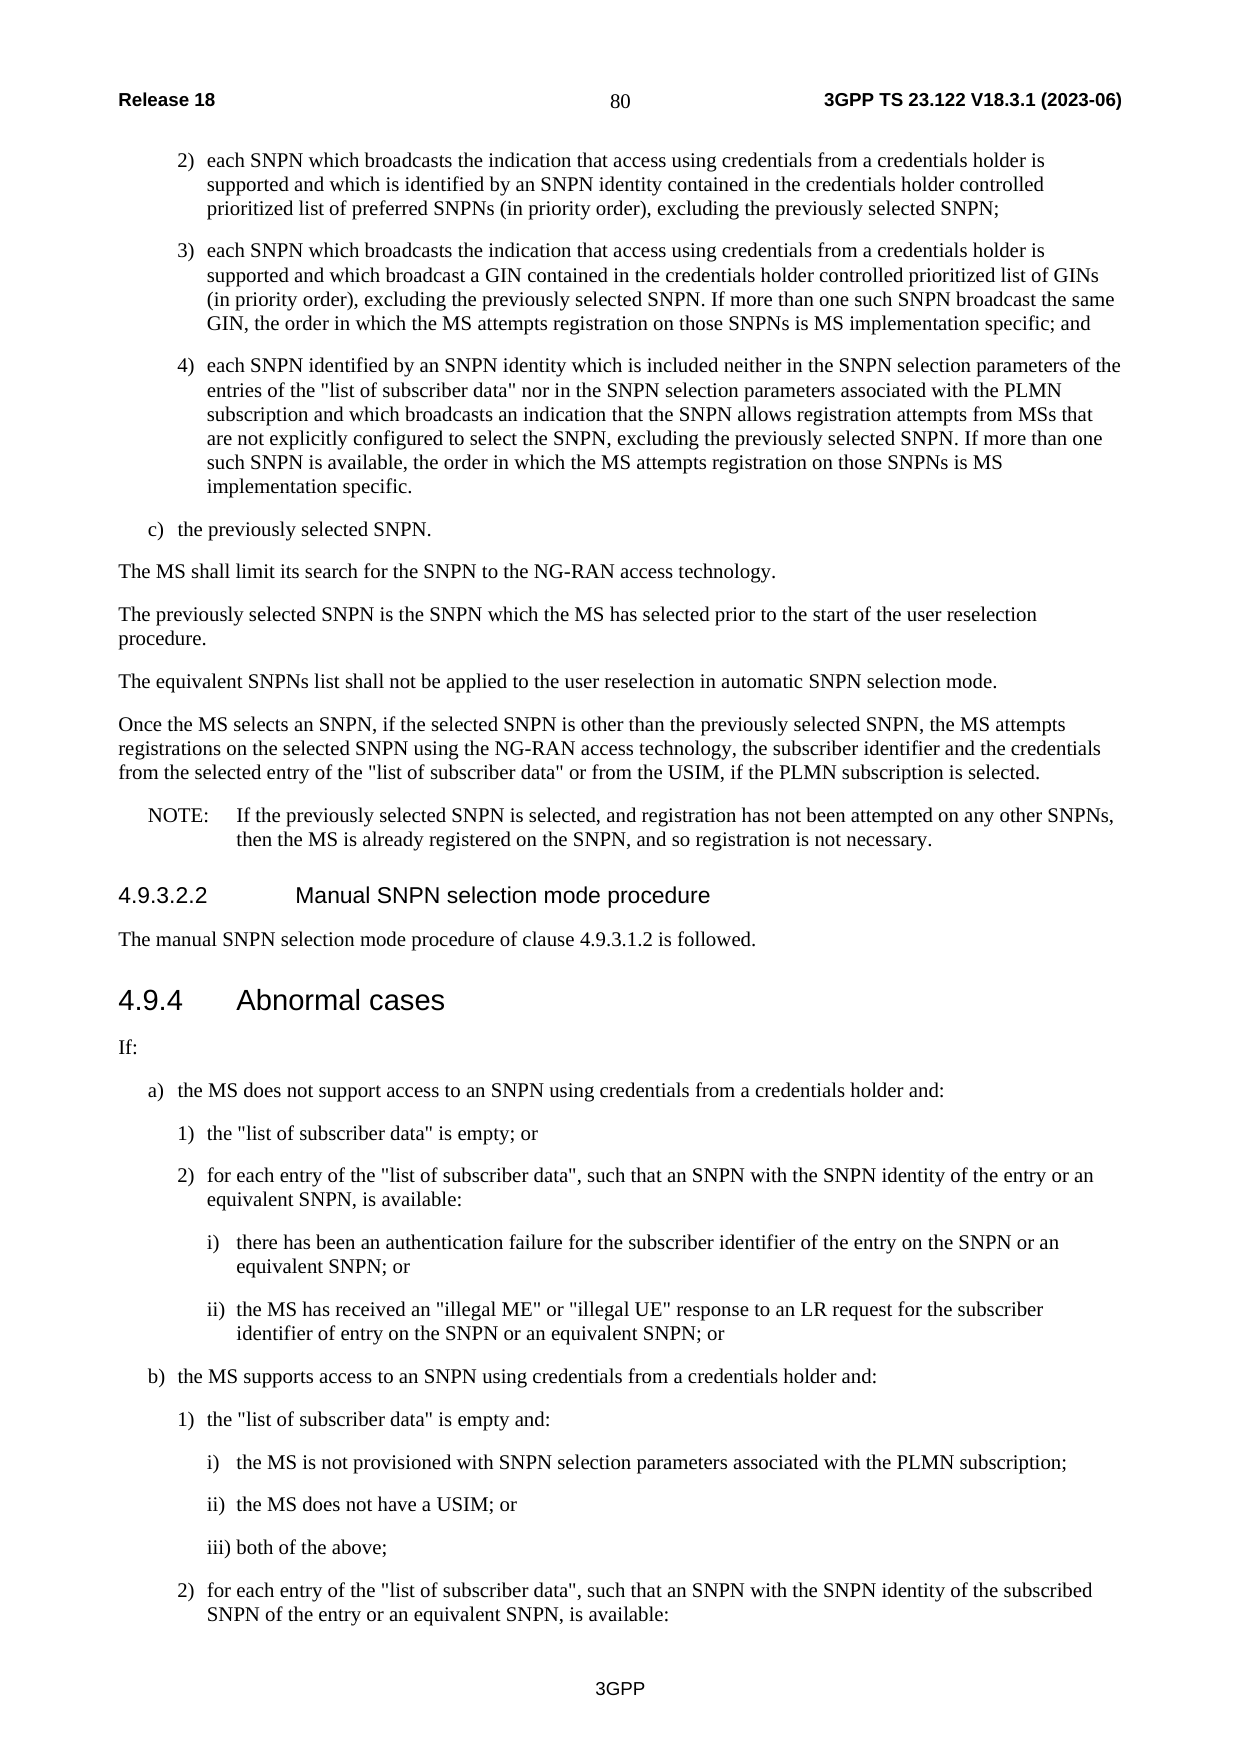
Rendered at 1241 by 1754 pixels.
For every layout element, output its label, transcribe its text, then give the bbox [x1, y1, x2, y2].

text i) the MS is not provisioned with SNPN selection parameters associated with the PLMN subscription; [207, 1449, 1122, 1474]
text 2) for each entry of the "list of subscriber data", such that an SNPN with the SNPN identity of the entry or an equivalent SNPN, is available: [177, 1163, 1122, 1211]
text ii) the MS has received an "illegal ME" or "illegal UE" response to an LR request for the subscriber identifier of entry on the SNPN or an equivalent SNPN; or [207, 1297, 1122, 1345]
text 2) for each entry of the "list of subscriber data", such that an SNPN with the SNPN identity of the subscribed SNPN of the entry or an equivalent SNPN, is available: [177, 1578, 1122, 1626]
text b) the MS supports access to an SNPN using credentials from a credentials holder and: [148, 1364, 1122, 1388]
text c) the previously selected SNPN. [148, 517, 1122, 541]
text i) there has been an authentication failure for the subscriber identifier of the entry on the SNPN or an equivalent SNPN; or [207, 1230, 1122, 1278]
text 1) the "list of subscriber data" is empty and: [177, 1407, 1122, 1431]
text 4) each SNPN identified by an SNPN identity which is included neither in the SNPN selection parameters of the entries of the "list of subscriber data" nor in the SNPN selection parameters associated with the PLMN subscription and which broadcasts an indication that the SNPN allows registration attempts from MSs that are not explicitly configured to select the SNPN, excluding the previously selected SNPN. If more than one such SNPN is available, the order in which the MS attempts registration on those SNPNs is MS implementation specific. [177, 353, 1122, 498]
text The MS shall limit its search for the SNPN to the NG-RAN access technology. [118, 559, 1122, 583]
text If: [118, 1035, 1122, 1059]
subtitle 4.9.4 Abnormal cases [118, 983, 1122, 1016]
subtitle 4.9.3.2.2 Manual SNPN selection mode procedure [118, 882, 1122, 908]
text 2) each SNPN which broadcasts the indication that access using credentials from a credentials holder is supported and which is identified by an SNPN identity contained in the credentials holder controlled prioritized list of preferred SNPNs (in priority order), excluding the previously selected SNPN; [177, 147, 1122, 220]
text The equivalent SNPNs list shall not be applied to the user reselection in automatic SNPN selection mode. [118, 669, 1122, 693]
text iii) both of the above; [207, 1535, 1122, 1559]
text NOTE: If the previously selected SNPN is selected, and registration has not been attempted on any other SNPNs, then the MS is already registered on the SNPN, and so registration is not necessary. [148, 803, 1122, 851]
text Once the MS selects an SNPN, if the selected SNPN is other than the previously selected SNPN, the MS attempts registrations on the selected SNPN using the NG-RAN access technology, the subscriber identifier and the credentials from the selected entry of the "list of subscriber data" or from the USIM, if the PLMN subscription is selected. [118, 712, 1122, 784]
text a) the MS does not support access to an SNPN using credentials from a credentials holder and: [148, 1078, 1122, 1102]
text The previously selected SNPN is the SNPN which the MS has selected prior to the start of the user reselection procedure. [118, 602, 1122, 650]
text 1) the "list of subscriber data" is empty; or [177, 1121, 1122, 1144]
text The manual SNPN selection mode procedure of clause 4.9.3.1.2 is followed. [118, 927, 1122, 951]
text 3) each SNPN which broadcasts the indication that access using credentials from a credentials holder is supported and which broadcast a GIN contained in the credentials holder controlled prioritized list of GINs (in priority order), excluding the previously selected SNPN. If more than one such SNPN broadcast the same GIN, the order in which the MS attempts registration on those SNPNs is MS implementation specific; and [177, 238, 1122, 335]
text ii) the MS does not have a USIM; or [207, 1492, 1122, 1516]
